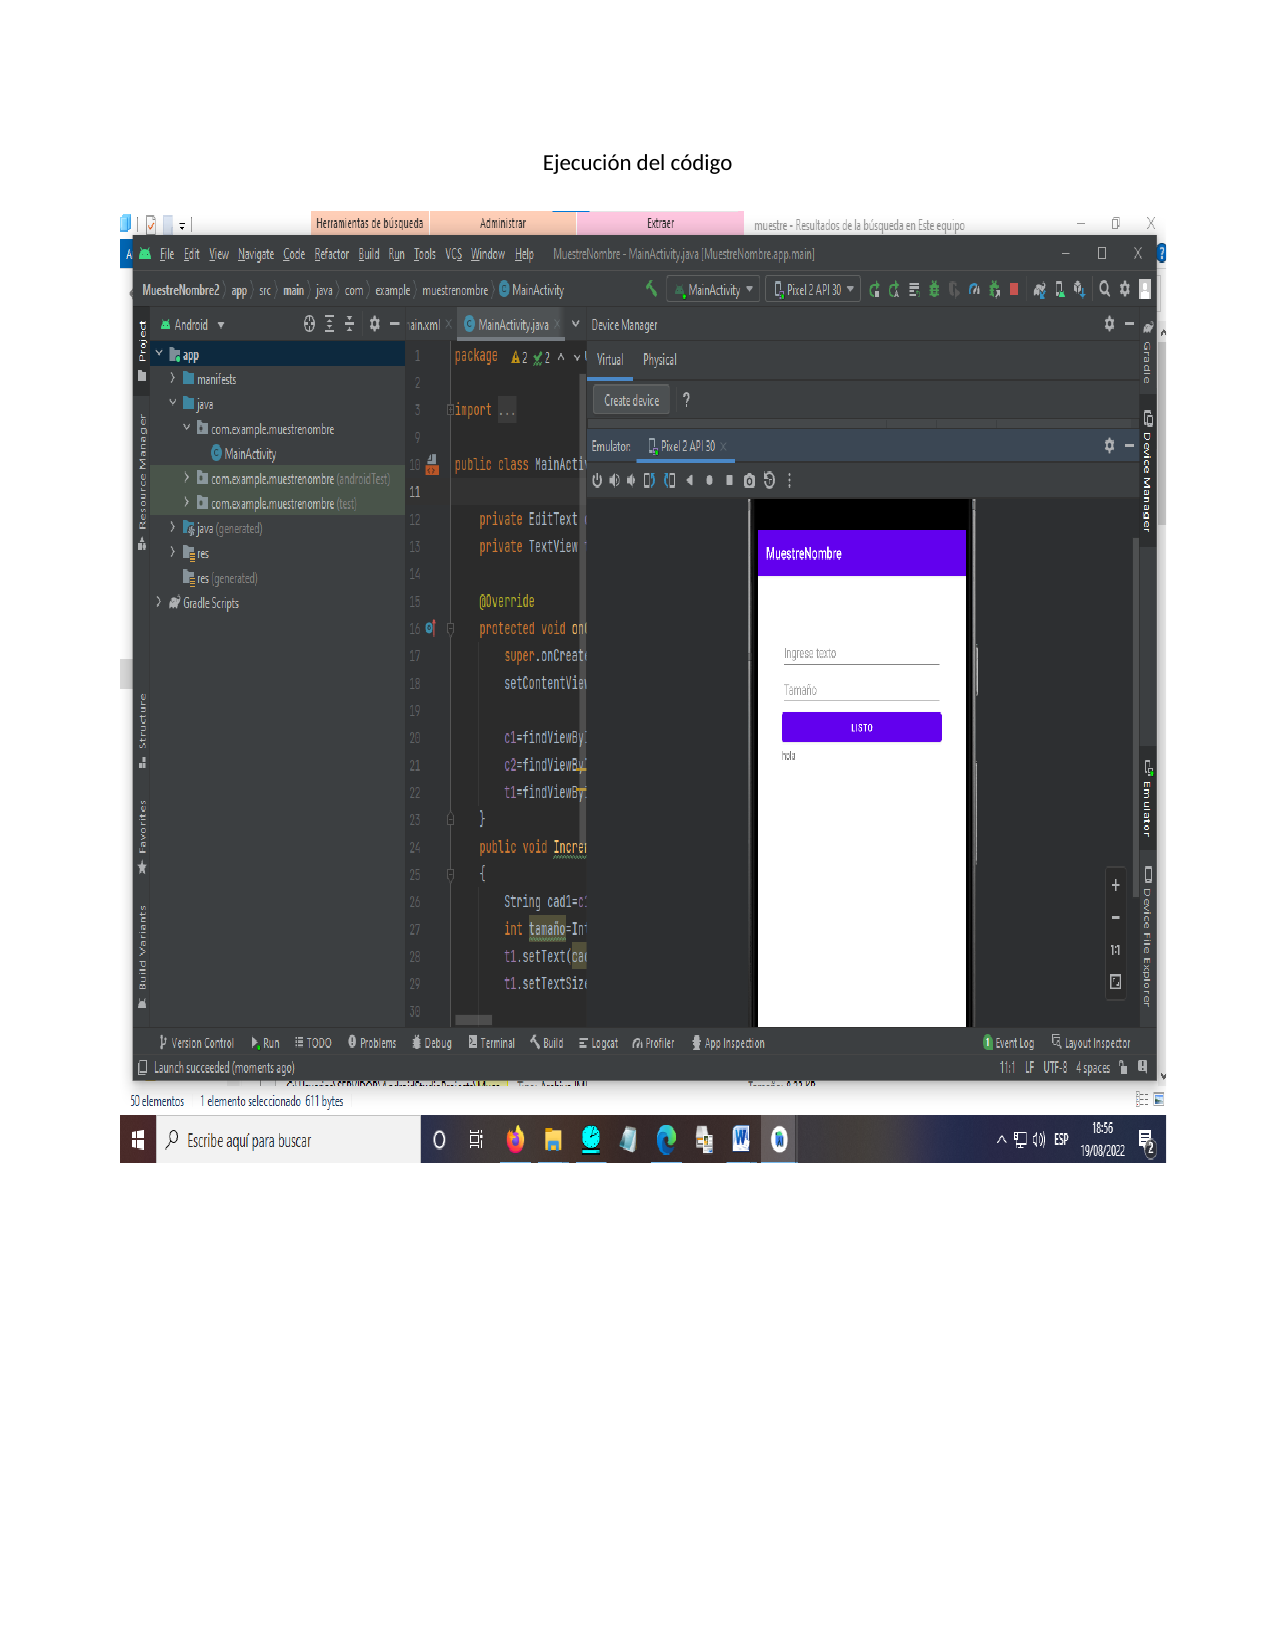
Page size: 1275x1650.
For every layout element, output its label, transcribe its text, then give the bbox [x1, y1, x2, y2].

picture [119, 211, 1166, 1161]
text Ejecución del código [177, 148, 1098, 176]
